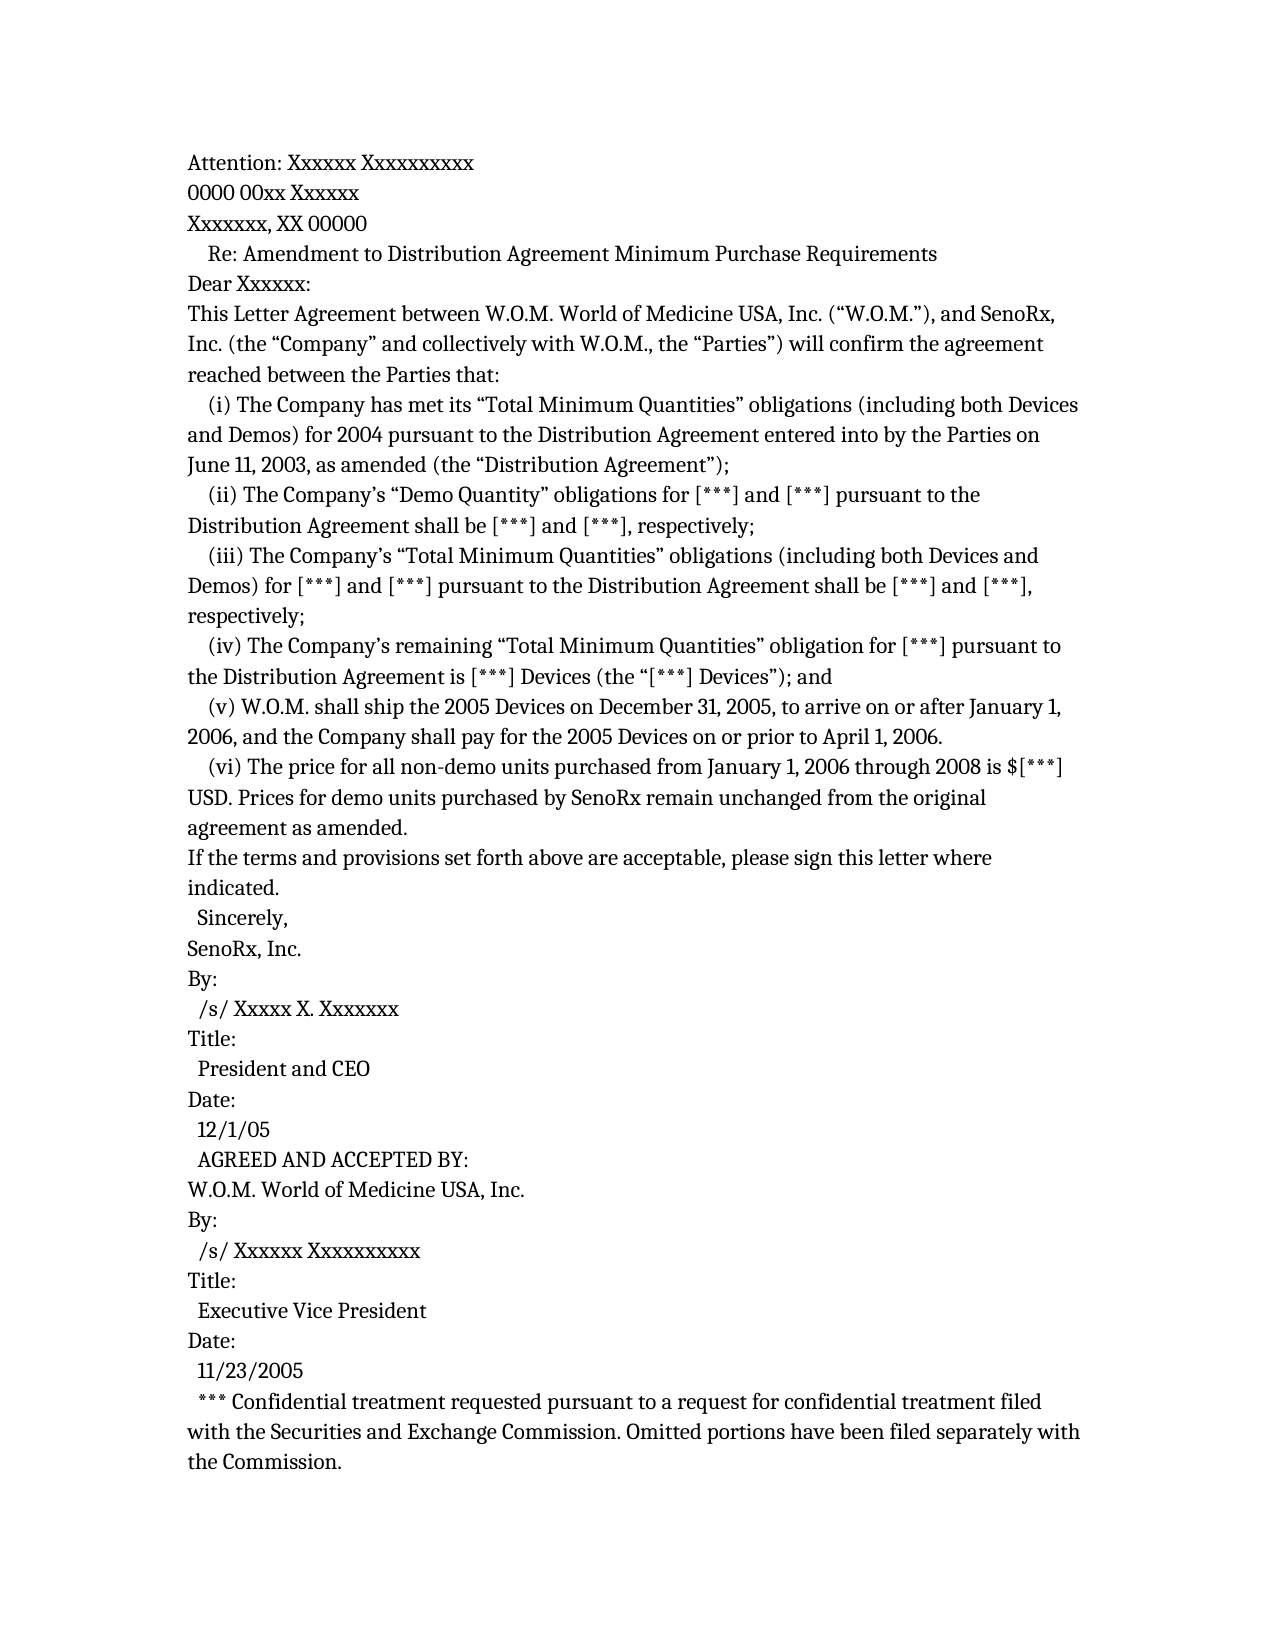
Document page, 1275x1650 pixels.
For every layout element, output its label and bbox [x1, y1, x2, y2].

text [187, 150, 1087, 1475]
